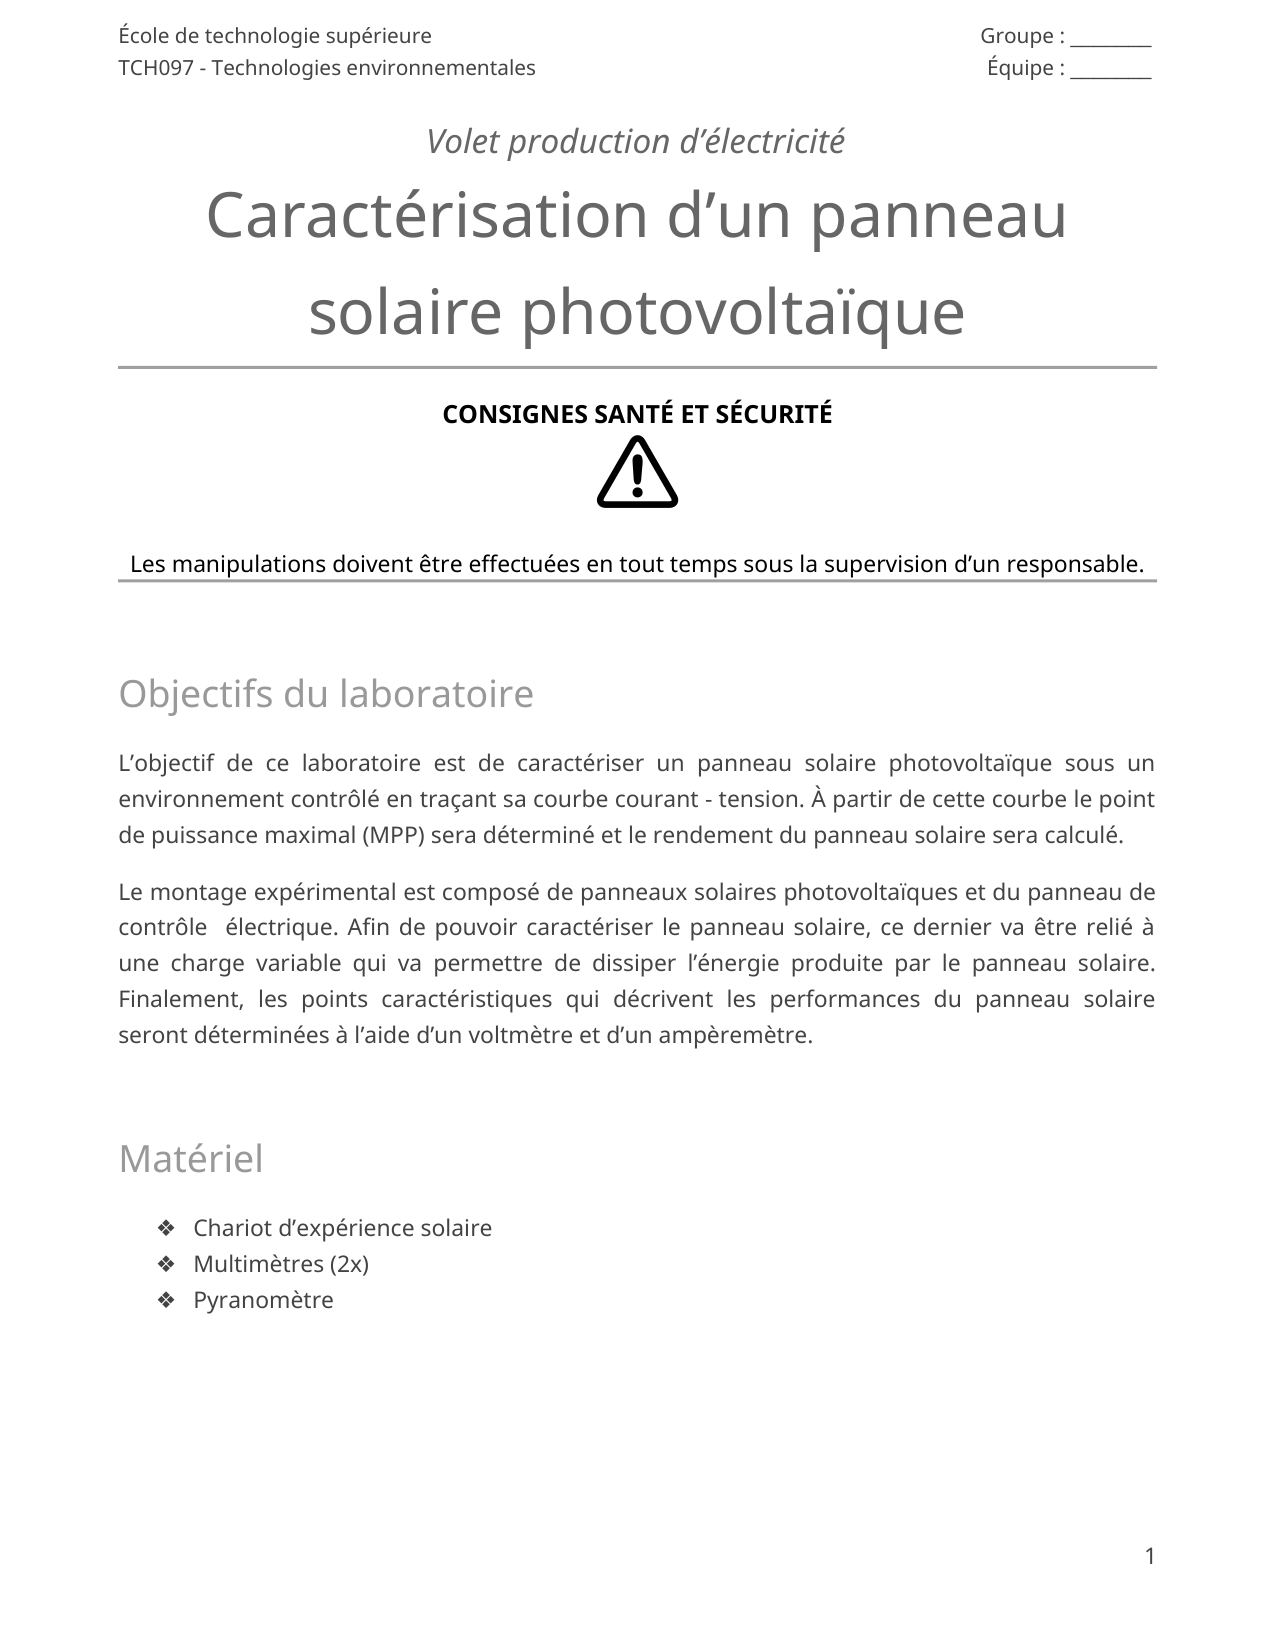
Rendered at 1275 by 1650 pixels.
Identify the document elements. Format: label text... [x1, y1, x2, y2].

subtitle Objectifs du laboratoire [118, 667, 1157, 718]
title Caractérisation d’un panneau solaire photovoltaïque [118, 170, 1157, 353]
text L’objectif de ce laboratoire est de caractériser un panneau solaire photovoltaïque sous un environnement contrôlé en traçant sa courbe courant - tension. À partir de cette courbe le point de puissance maximal (MPP) sera déterminé et le rendement du panneau solaire sera calculé. [118, 747, 1157, 850]
text Les manipulations doivent être effectuées en tout temps sous la supervision d’un responsable. [118, 548, 1157, 579]
text CONSIGNES SANTÉ ET SÉCURITÉ [118, 397, 1157, 431]
subtitle Volet production d’électricité [118, 118, 1157, 163]
text Le montage expérimental est composé de panneaux solaires photovoltaïques et du panneau de contrôle électrique. Afin de pouvoir caractériser le panneau solaire, ce dernier va être relié à une charge variable qui va permettre de dissiper l’énergie produite par le panneau solaire. Finalement, les points caractéristiques qui décrivent les performances du panneau solaire seront déterminées à l’aide d’un voltmètre et d’un ampèremètre. [118, 875, 1157, 1050]
list Pyranomètre [156, 1284, 1157, 1315]
picture [596, 431, 679, 514]
list Multimètres (2x) [156, 1248, 1157, 1279]
list Chariot d’expérience solaire [156, 1212, 1157, 1243]
subtitle Matériel [118, 1133, 1157, 1184]
